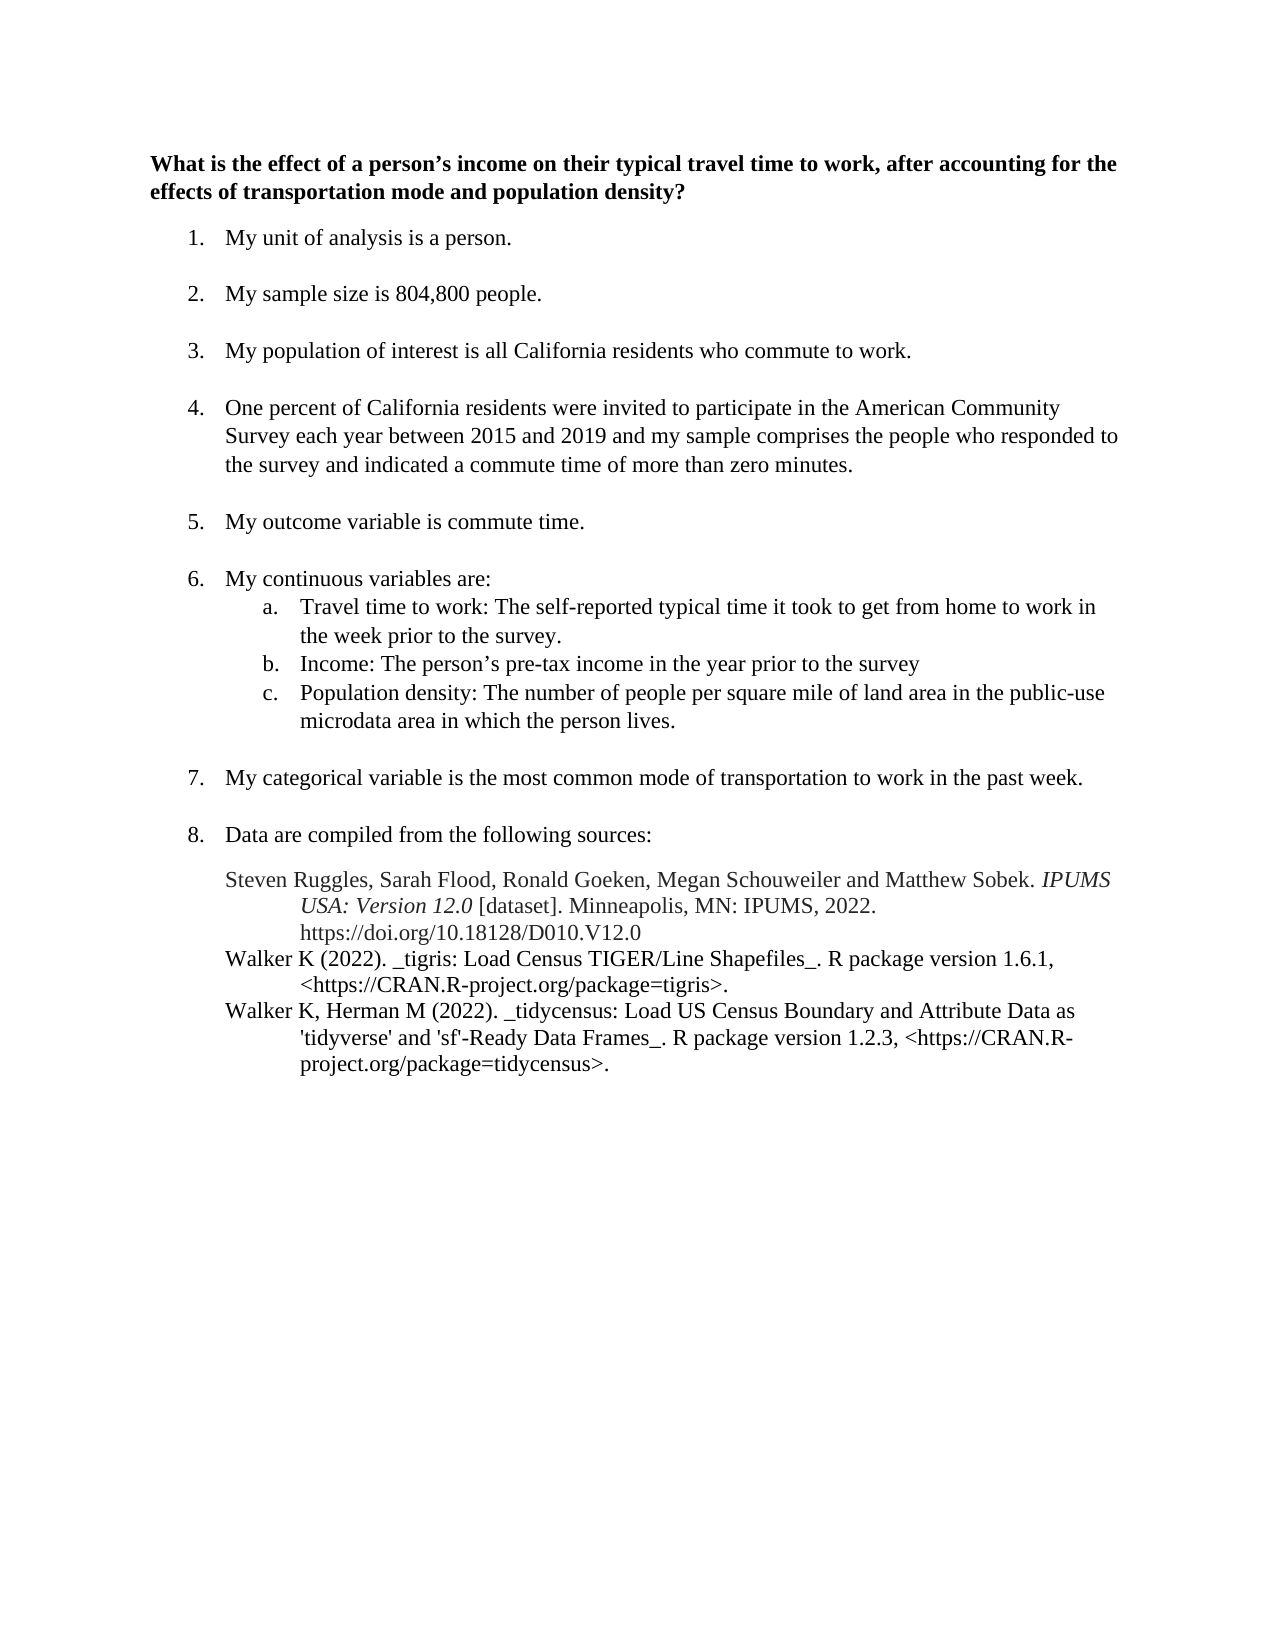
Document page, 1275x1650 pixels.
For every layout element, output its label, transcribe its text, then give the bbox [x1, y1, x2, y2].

list My population of interest is all California residents who commute to work. [187, 337, 1125, 364]
list Income: The person’s pre-tax income in the year prior to the survey [262, 650, 1125, 676]
list My outcome variable is commute time. [187, 508, 1125, 534]
list My categorical variable is the most common mode of transportation to work in the past week. [187, 764, 1125, 790]
text Walker K (2022). _tigris: Load Census TIGER/Line Shapefiles_. R package version 1.6.1, <https://CRAN.R-project.org/package=tigris>. [225, 945, 1125, 998]
list One percent of California residents were invited to participate in the American Community Survey each year between 2015 and 2019 and my sample comprises the people who responded to the survey and indicated a commute time of more than zero minutes. [187, 394, 1125, 477]
list My unit of analysis is a person. [187, 223, 1125, 250]
text What is the effect of a person’s income on their typical travel time to work, after accounting for the effects of transportation mode and population density? [150, 150, 1125, 205]
list Population density: The number of people per square mile of land area in the public-use microdata area in which the person lives. [262, 678, 1125, 733]
text Steven Ruggles, Sarah Flood, Ronald Goeken, Megan Schouweiler and Matthew Sobek. IPUMS USA: Version 12.0 [dataset]. Minneapolis, MN: IPUMS, 2022. https://doi.org/10.18128/D010.V12.0 [225, 866, 1125, 945]
list My sample size is 804,800 people. [187, 280, 1125, 307]
list Travel time to work: The self-reported typical time it took to get from home to work in the week prior to the survey. [262, 593, 1125, 648]
text Walker K, Herman M (2022). _tidycensus: Load US Census Boundary and Attribute Data as 'tidyverse' and 'sf'-Ready Data Frames_. R package version 1.2.3, <https://CRAN.R-project.org/package=tidycensus>. [225, 998, 1125, 1077]
list My continuous variables are: [187, 565, 1125, 591]
list Data are compiled from the following sources: [187, 821, 1125, 847]
